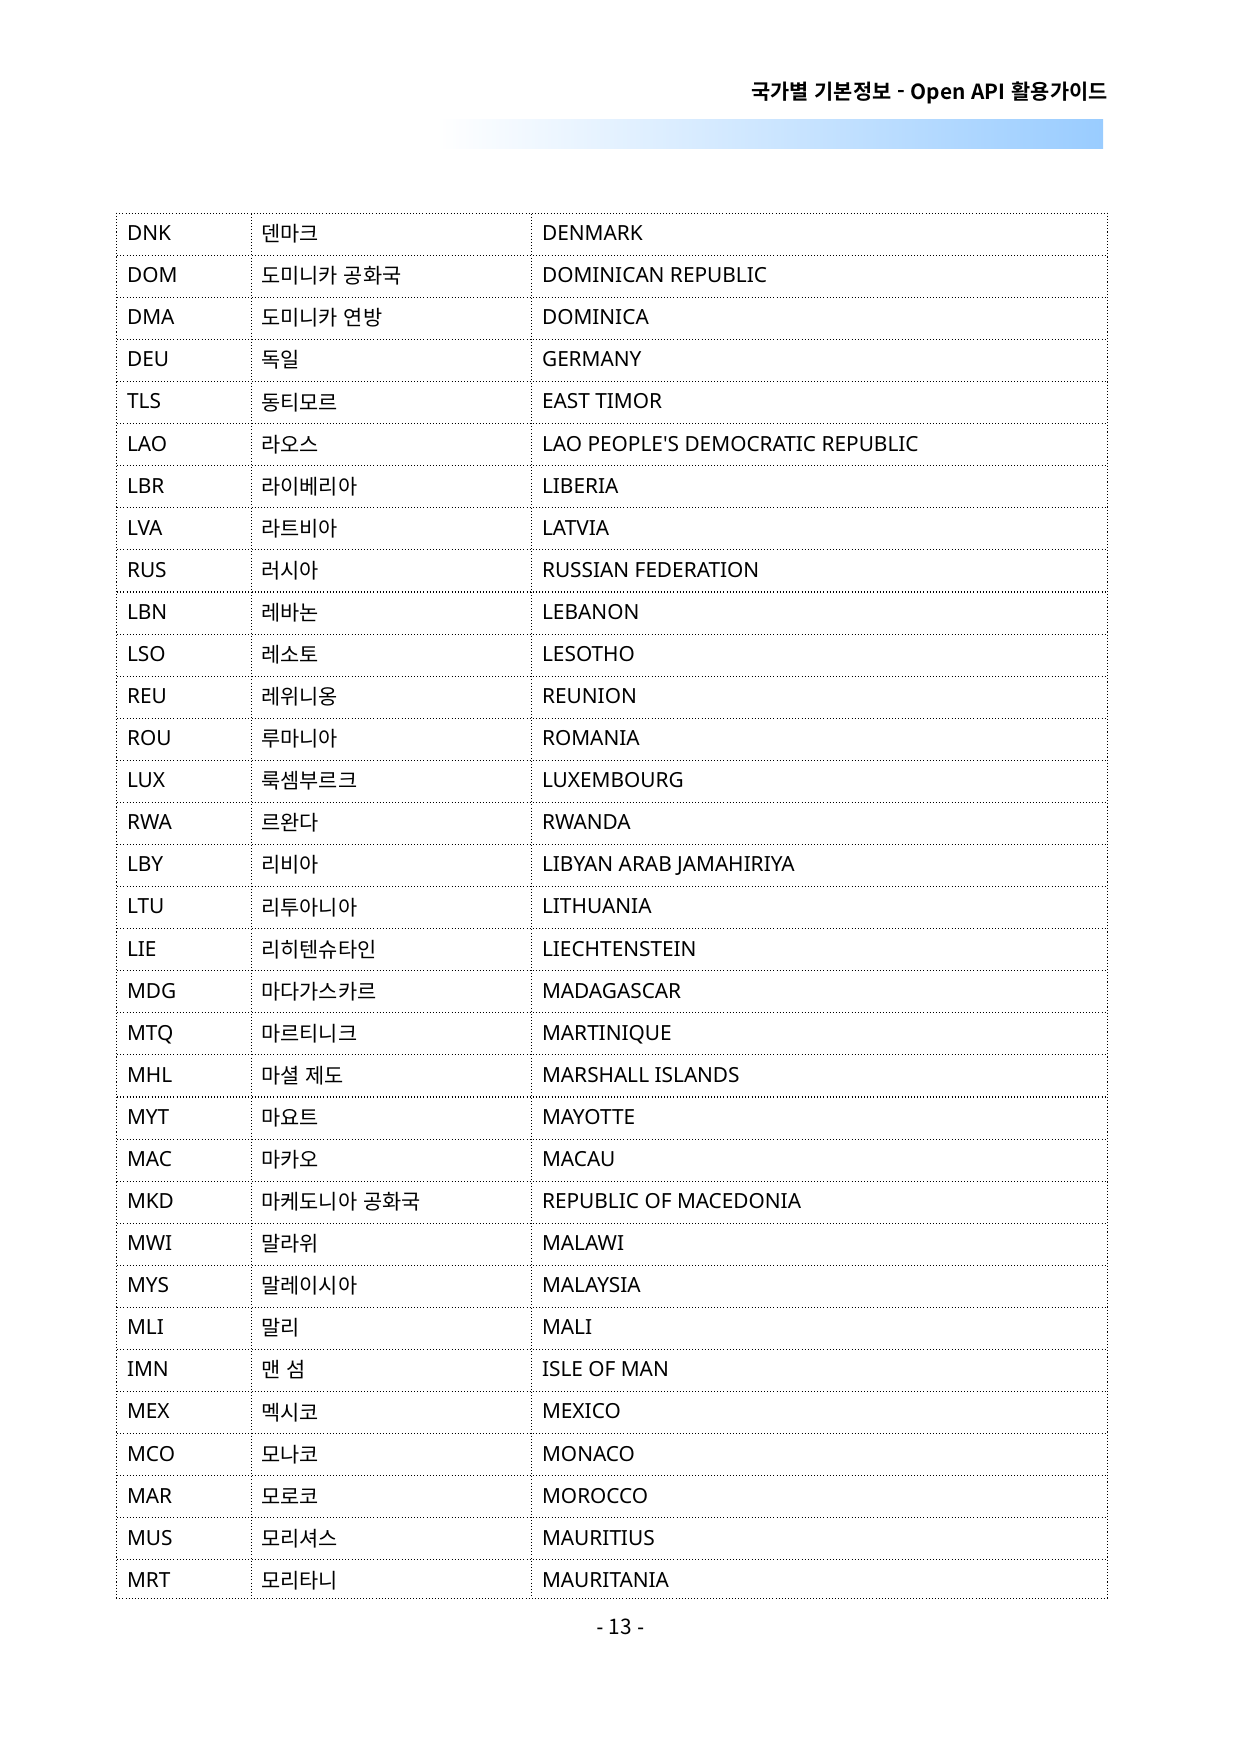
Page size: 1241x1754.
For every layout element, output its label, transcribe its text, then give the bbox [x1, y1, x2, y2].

table_cell DOM [117, 255, 251, 297]
table_cell MONACO [532, 1433, 1107, 1475]
table_cell LUX [117, 760, 251, 802]
table_cell ISLE OF MAN [532, 1349, 1107, 1391]
table_cell 모나코 [251, 1433, 532, 1475]
table_cell 루마니아 [251, 718, 532, 760]
table_cell MACAU [532, 1139, 1107, 1181]
table_cell MADAGASCAR [532, 970, 1107, 1012]
table_cell LBR [117, 465, 251, 507]
table_cell 마카오 [251, 1139, 532, 1181]
table_cell IMN [117, 1349, 251, 1391]
table_cell MHL [117, 1054, 251, 1096]
table_cell REPUBLIC OF MACEDONIA [532, 1181, 1107, 1223]
table_cell MEX [117, 1391, 251, 1433]
table_cell 룩셈부르크 [251, 760, 532, 802]
table_cell EAST TIMOR [532, 381, 1107, 423]
table_cell DEU [117, 339, 251, 381]
table_cell LESOTHO [532, 634, 1107, 676]
table_cell 도미니카 연방 [251, 297, 532, 339]
table_cell 레바논 [251, 591, 532, 633]
table_cell 라트비아 [251, 507, 532, 549]
table_cell MALI [532, 1307, 1107, 1349]
table_cell MRT [117, 1559, 251, 1598]
table_cell LAO [117, 423, 251, 465]
table_cell DENMARK [532, 213, 1107, 255]
table_cell 르완다 [251, 802, 532, 844]
table_cell LUXEMBOURG [532, 760, 1107, 802]
table_cell 동티모르 [251, 381, 532, 423]
table_cell LIE [117, 928, 251, 970]
table_cell 도미니카 공화국 [251, 255, 532, 297]
table_cell MYS [117, 1265, 251, 1307]
table_cell LSO [117, 634, 251, 676]
table_cell 맨 섬 [251, 1349, 532, 1391]
table_cell RWA [117, 802, 251, 844]
table_cell GERMANY [532, 339, 1107, 381]
table_cell MALAWI [532, 1223, 1107, 1265]
table_cell LBY [117, 844, 251, 886]
table_cell MUS [117, 1517, 251, 1559]
table_cell 모리셔스 [251, 1517, 532, 1559]
table_cell 라오스 [251, 423, 532, 465]
table_cell MDG [117, 970, 251, 1012]
table_cell 라이베리아 [251, 465, 532, 507]
table_cell 레위니옹 [251, 676, 532, 718]
table_cell MKD [117, 1181, 251, 1223]
table_cell DNK [117, 213, 251, 255]
table_cell MARSHALL ISLANDS [532, 1054, 1107, 1096]
table_cell LBN [117, 591, 251, 633]
table_cell REUNION [532, 676, 1107, 718]
table_cell LATVIA [532, 507, 1107, 549]
table_cell 마요트 [251, 1096, 532, 1138]
table_cell 마케도니아 공화국 [251, 1181, 532, 1223]
table_cell MWI [117, 1223, 251, 1265]
table_cell 말라위 [251, 1223, 532, 1265]
table_cell MAR [117, 1475, 251, 1517]
table_cell MAYOTTE [532, 1096, 1107, 1138]
table_cell 마다가스카르 [251, 970, 532, 1012]
table_cell MAC [117, 1139, 251, 1181]
table_cell DOMINICA [532, 297, 1107, 339]
table_cell 러시아 [251, 549, 532, 591]
table_cell LAO PEOPLE'S DEMOCRATIC REPUBLIC [532, 423, 1107, 465]
table_cell MEXICO [532, 1391, 1107, 1433]
table_cell 모리타니 [251, 1559, 532, 1598]
table_cell MAURITIUS [532, 1517, 1107, 1559]
table_cell MARTINIQUE [532, 1012, 1107, 1054]
table_cell MCO [117, 1433, 251, 1475]
table_cell ROMANIA [532, 718, 1107, 760]
table_cell MLI [117, 1307, 251, 1349]
table_cell LTU [117, 886, 251, 928]
table_cell 레소토 [251, 634, 532, 676]
table_cell 마르티니크 [251, 1012, 532, 1054]
table_cell 덴마크 [251, 213, 532, 255]
table_cell 리투아니아 [251, 886, 532, 928]
table_cell MALAYSIA [532, 1265, 1107, 1307]
table_cell 마셜 제도 [251, 1054, 532, 1096]
table_cell RUS [117, 549, 251, 591]
table_cell LEBANON [532, 591, 1107, 633]
table_cell MYT [117, 1096, 251, 1138]
table_cell 리비아 [251, 844, 532, 886]
table_cell DMA [117, 297, 251, 339]
table_cell 말레이시아 [251, 1265, 532, 1307]
table_cell REU [117, 676, 251, 718]
table_cell LIBERIA [532, 465, 1107, 507]
table_cell LITHUANIA [532, 886, 1107, 928]
table_cell LVA [117, 507, 251, 549]
table_cell 리히텐슈타인 [251, 928, 532, 970]
table_cell MOROCCO [532, 1475, 1107, 1517]
table_cell ROU [117, 718, 251, 760]
table_cell MAURITANIA [532, 1559, 1107, 1598]
table_cell RUSSIAN FEDERATION [532, 549, 1107, 591]
table_cell MTQ [117, 1012, 251, 1054]
table_cell DOMINICAN REPUBLIC [532, 255, 1107, 297]
table_cell LIECHTENSTEIN [532, 928, 1107, 970]
table_cell TLS [117, 381, 251, 423]
table_cell RWANDA [532, 802, 1107, 844]
table_cell 말리 [251, 1307, 532, 1349]
table_cell LIBYAN ARAB JAMAHIRIYA [532, 844, 1107, 886]
table_cell 모로코 [251, 1475, 532, 1517]
table_cell 독일 [251, 339, 532, 381]
table_cell 멕시코 [251, 1391, 532, 1433]
